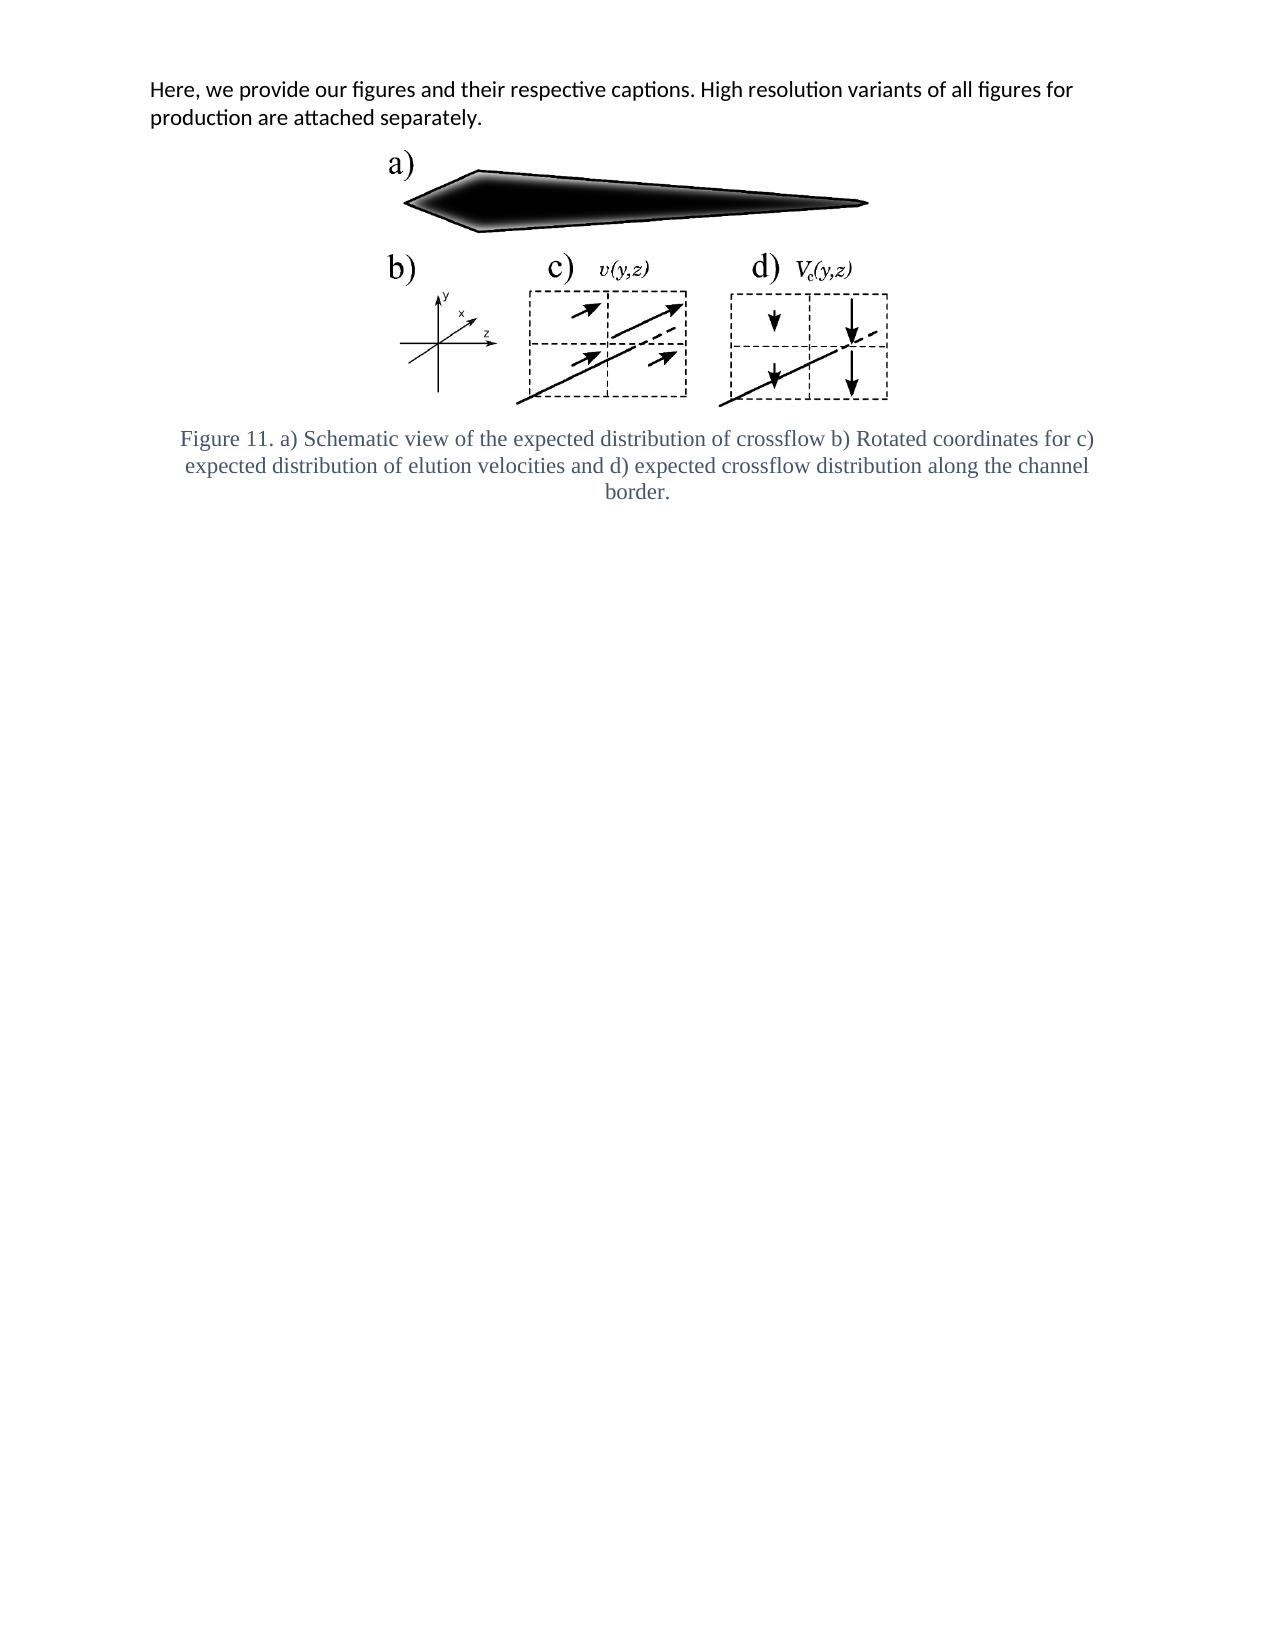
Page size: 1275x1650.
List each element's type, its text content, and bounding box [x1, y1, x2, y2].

text Figure 11. a) Schematic view of the expected distribution of crossflow b) Rotated coordinates for c) expected distribution of elution velocities and d) expected crossflow distribution along the channel border. [150, 425, 1125, 504]
picture [387, 150, 888, 407]
